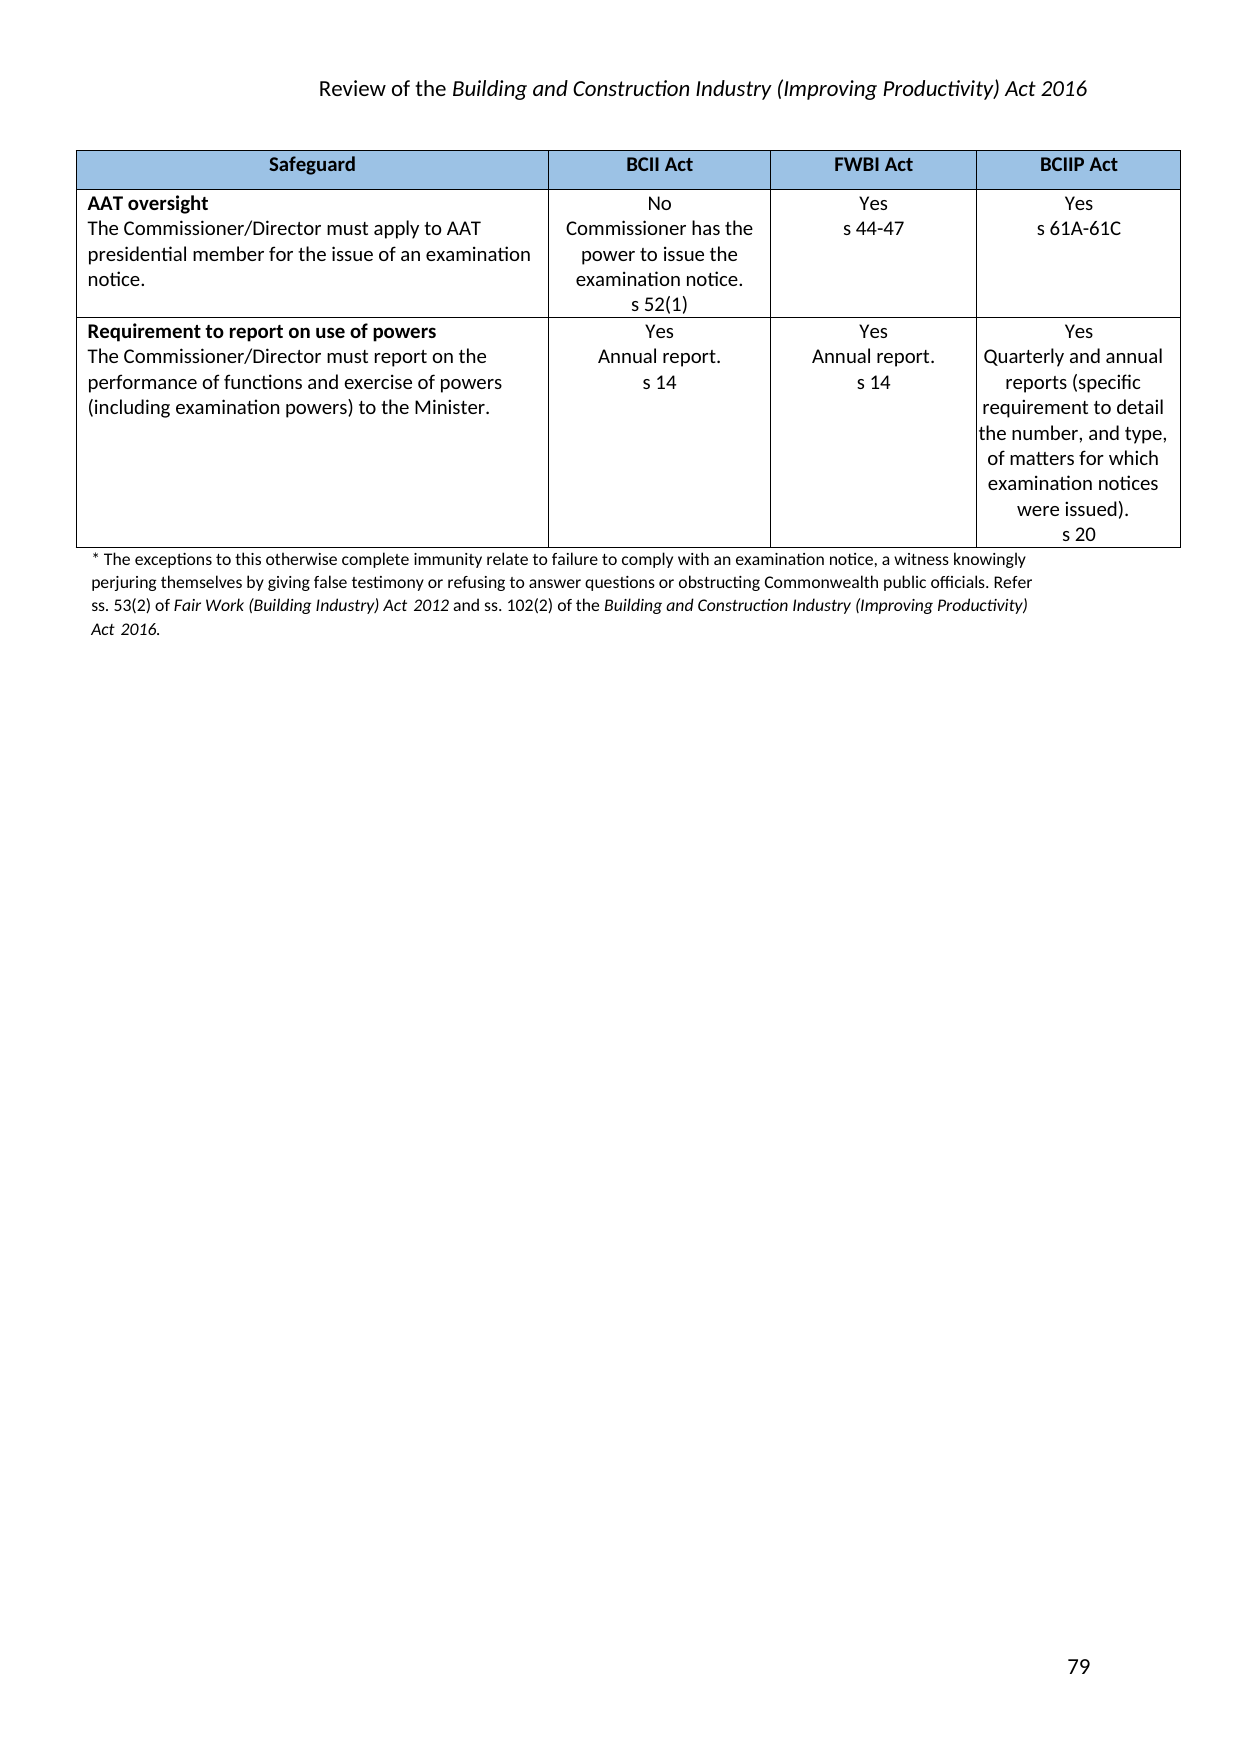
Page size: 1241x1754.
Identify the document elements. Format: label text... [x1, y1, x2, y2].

table_cell Yes s 61A-61C [977, 190, 1180, 317]
table_cell Yes Quarterly and annual reports (specific requirement to detail the number, and type, of matters for which examination notices were issued). s 20 [977, 318, 1180, 547]
table_header FWBI Act [771, 151, 976, 189]
table_cell AAT oversight The Commissioner/Director must apply to AAT presidential member for the issue of an examination notice. [77, 190, 548, 317]
table_cell Yes Annual report. s 14 [549, 318, 770, 547]
table_header BCIIP Act [977, 151, 1180, 189]
table_cell Yes s 44-47 [771, 190, 976, 317]
table_cell Yes Annual report. s 14 [771, 318, 976, 547]
text * The exceptions to this otherwise complete immunity relate to failure to comply with an examination notice, a witness knowingly perjuring themselves by giving false testimony or refusing to answer questions or obstructing Commonwealth public officials. Refer ss. 53(2) of Fair Work (Building Industry) Act 2012 and ss. 102(2) of the Building and Construction Industry (Improving Productivity) Act 2016. [91, 548, 1090, 639]
table_header BCII Act [549, 151, 770, 189]
table_header Safeguard [77, 151, 548, 189]
table_cell No Commissioner has the power to issue the examination notice. s 52(1) [549, 190, 770, 317]
table_cell Requirement to report on use of powers The Commissioner/Director must report on the performance of functions and exercise of powers (including examination powers) to the Minister. [77, 318, 548, 547]
